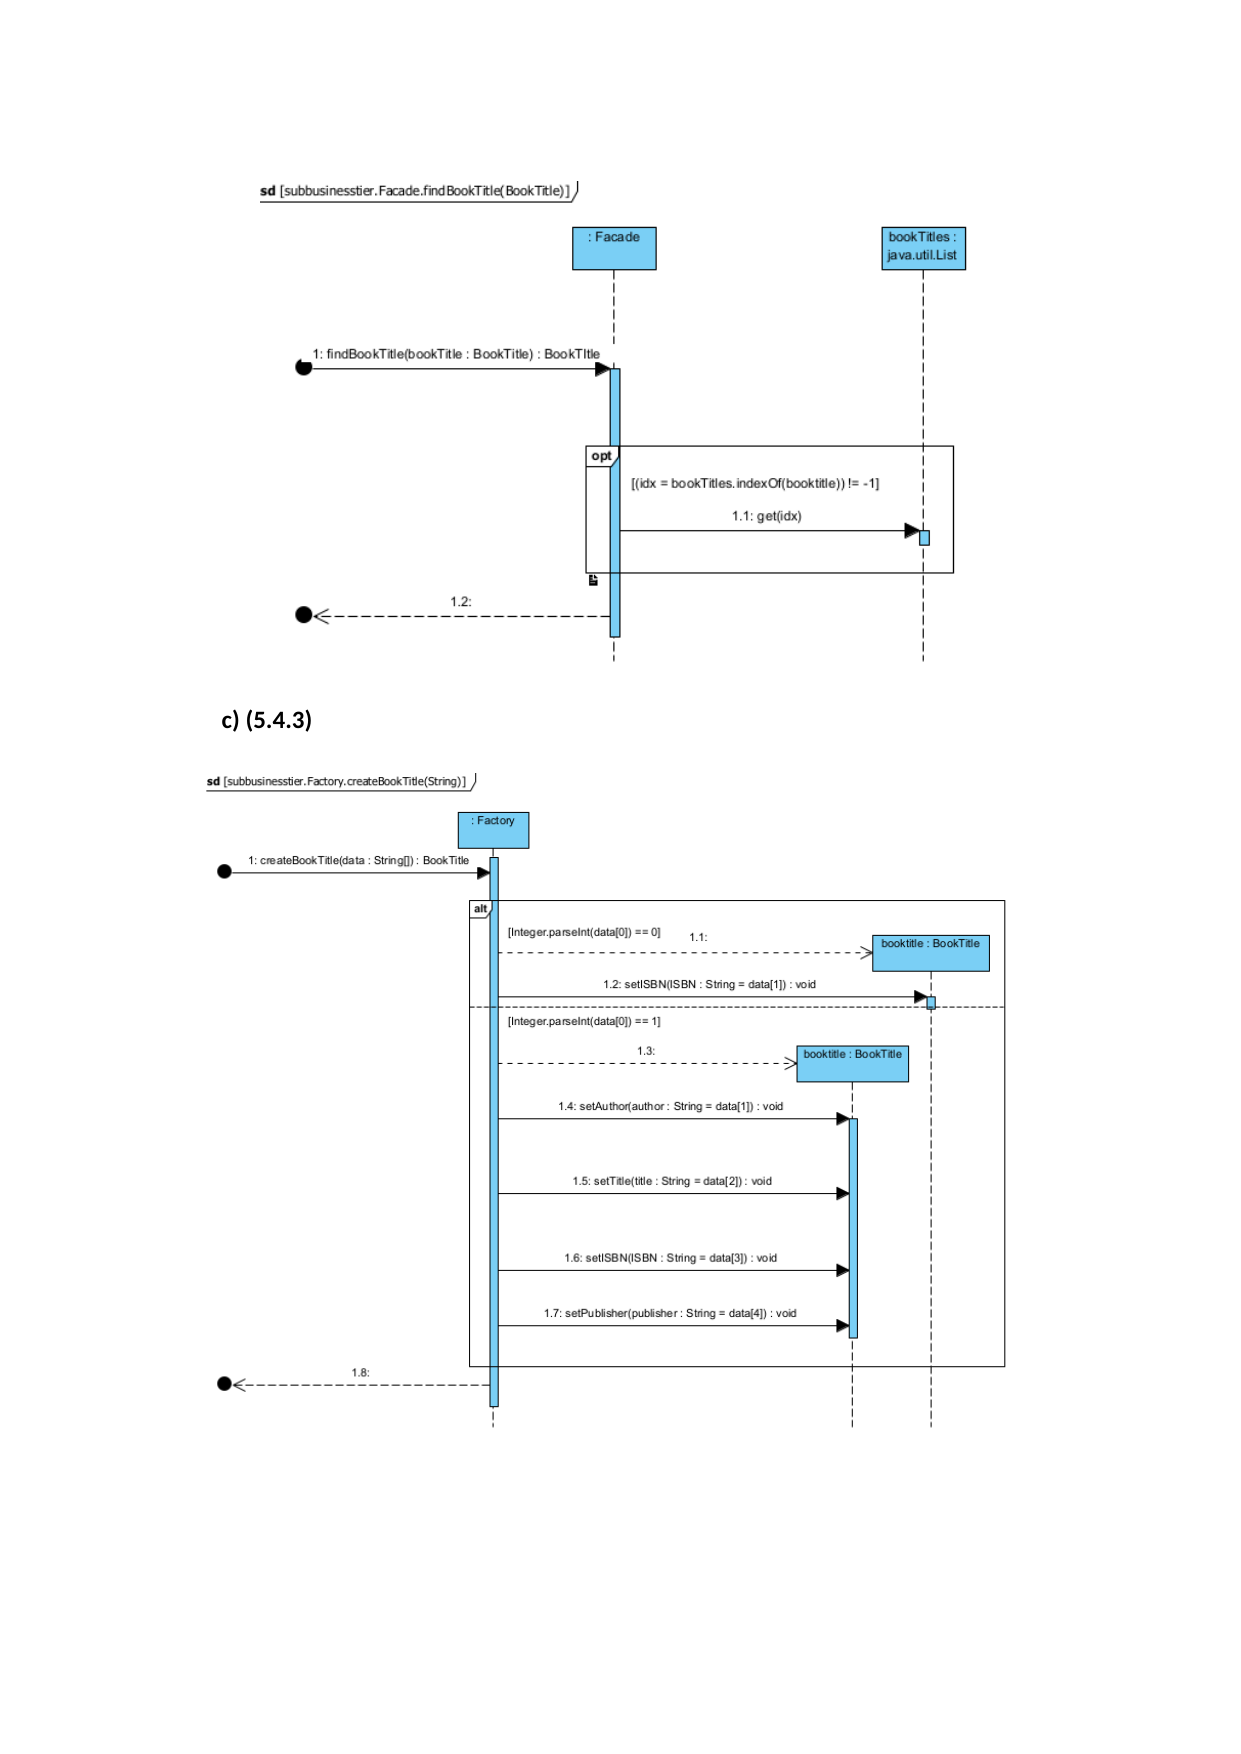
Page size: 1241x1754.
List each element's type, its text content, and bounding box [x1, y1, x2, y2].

text c) (5.4.3) [148, 704, 1093, 735]
picture [205, 773, 1030, 1436]
picture [258, 181, 978, 676]
